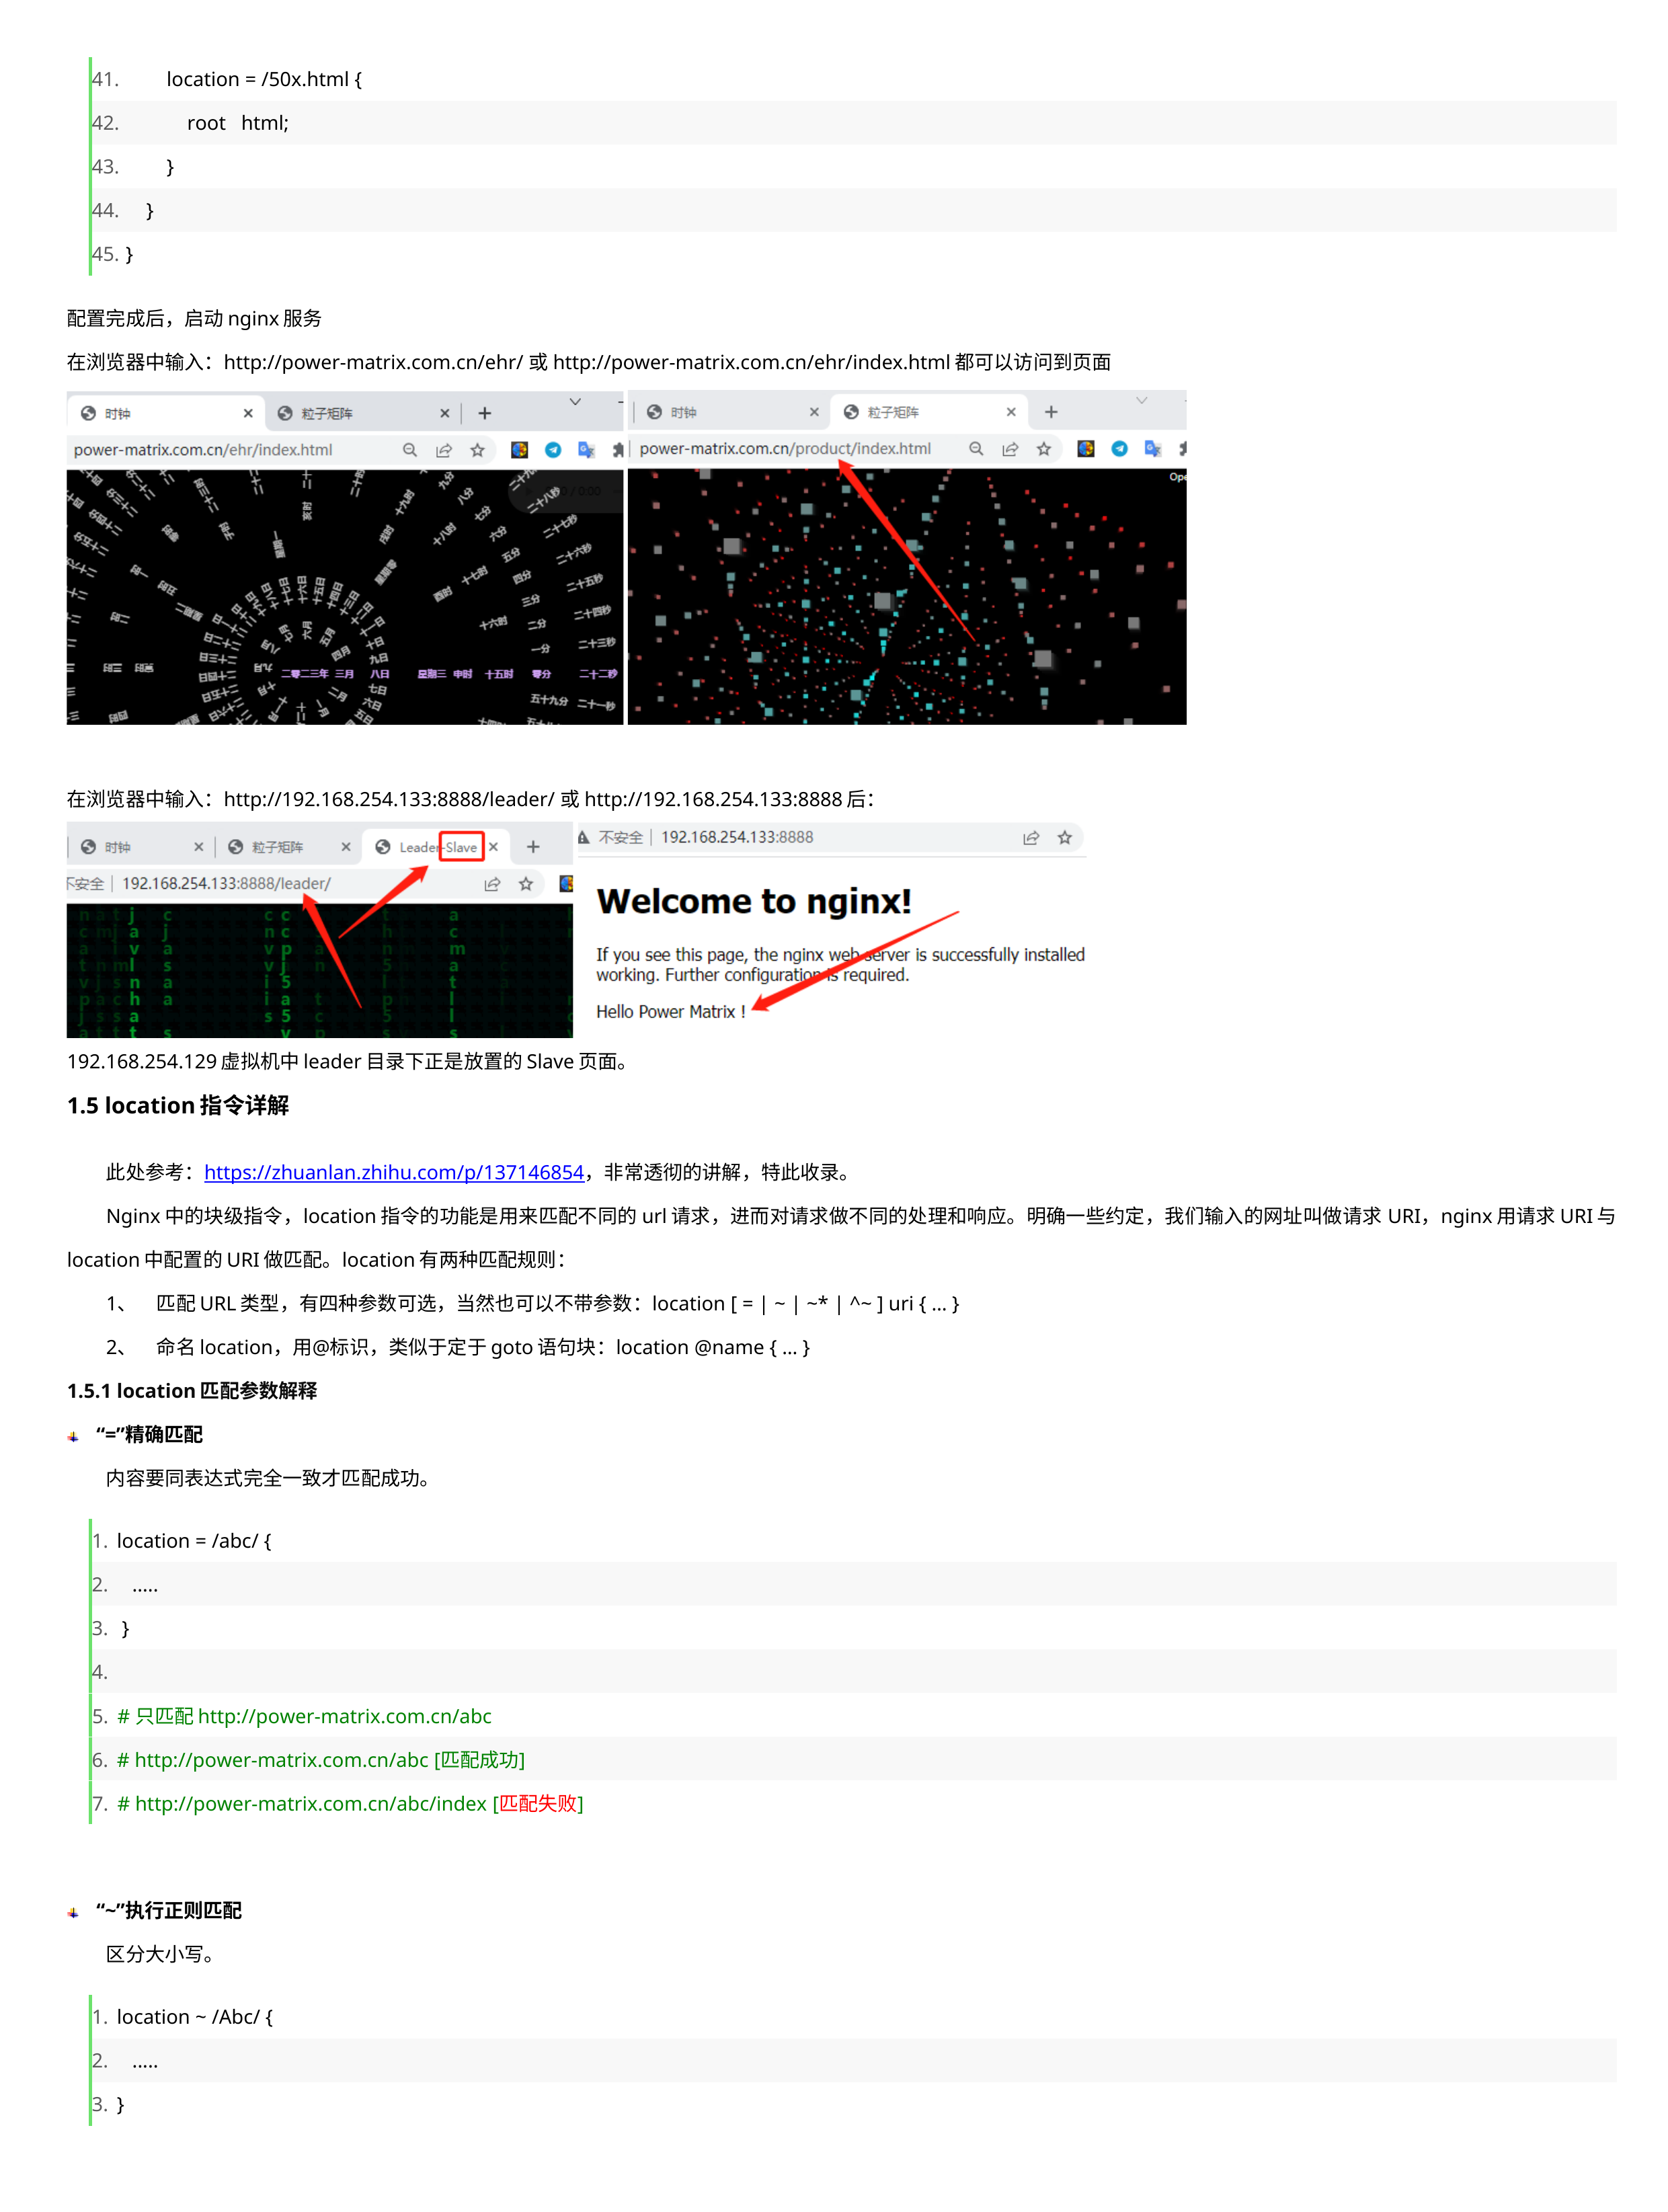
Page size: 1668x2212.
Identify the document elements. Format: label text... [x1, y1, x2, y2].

picture [67, 391, 624, 725]
text 此处参考：https://zhuanlan.zhihu.com/p/137146854，非常透彻的讲解，特此收录。 [67, 1149, 1617, 1193]
text 在浏览器中输入：http://192.168.254.133:8888/leader/ 或 http://192.168.254.133:8888后： [67, 776, 1617, 820]
list ..... [92, 2039, 1617, 2082]
picture [67, 1431, 79, 1442]
text 配置完成后，启动nginx服务 [67, 295, 1617, 339]
list 命名location，用@标识，类似于定于goto语句块：location @name { … } [106, 1324, 1617, 1368]
picture [67, 1907, 79, 1918]
text “~”执行正则匹配 [67, 1888, 1617, 1932]
list location = /abc/ { [89, 1518, 1617, 1562]
list location = /50x.html { [92, 57, 1617, 101]
text Nginx中的块级指令，location指令的功能是用来匹配不同的url请求，进而对请求做不同的处理和响应。明确一些约定，我们输入的网址叫做请求URI，nginx用请求URI与location中配置的URI做匹配。location有两种匹配规则： [67, 1193, 1617, 1280]
picture [627, 390, 1187, 725]
list root html; [92, 101, 1617, 145]
list } [92, 1606, 1617, 1649]
list } [92, 145, 1617, 188]
picture [67, 822, 573, 1038]
text 区分大小写。 [67, 1932, 1617, 1975]
text 192.168.254.129虚拟机中leader目录下正是放置的Slave页面。 [67, 1038, 1617, 1082]
list # 只匹配http://power-matrix.com.cn/abc [89, 1693, 1617, 1737]
text 1.5.1 location匹配参数解释 [67, 1368, 1617, 1411]
text 内容要同表达式完全一致才匹配成功。 [67, 1455, 1617, 1499]
text 1.5 location指令详解 [67, 1082, 1617, 1125]
list } [92, 2082, 1617, 2126]
picture [578, 820, 1087, 1038]
list } [92, 232, 1617, 276]
text “=”精确匹配 [67, 1411, 1617, 1455]
list location ~ /Abc/ { [92, 1995, 1617, 2039]
list # http://power-matrix.com.cn/abc [匹配成功] [89, 1737, 1617, 1780]
list } [92, 188, 1617, 232]
list # http://power-matrix.com.cn/abc/index [匹配失败] [89, 1780, 1617, 1824]
list ..... [92, 1562, 1617, 1606]
text 在浏览器中输入：http://power-matrix.com.cn/ehr/ 或 http://power-matrix.com.cn/ehr/index.html都可以访问到页面 [67, 339, 1617, 383]
list 匹配URL类型，有四种参数可选，当然也可以不带参数：location [ = | ~ | ~* | ^~ ] uri { … } [106, 1280, 1617, 1324]
